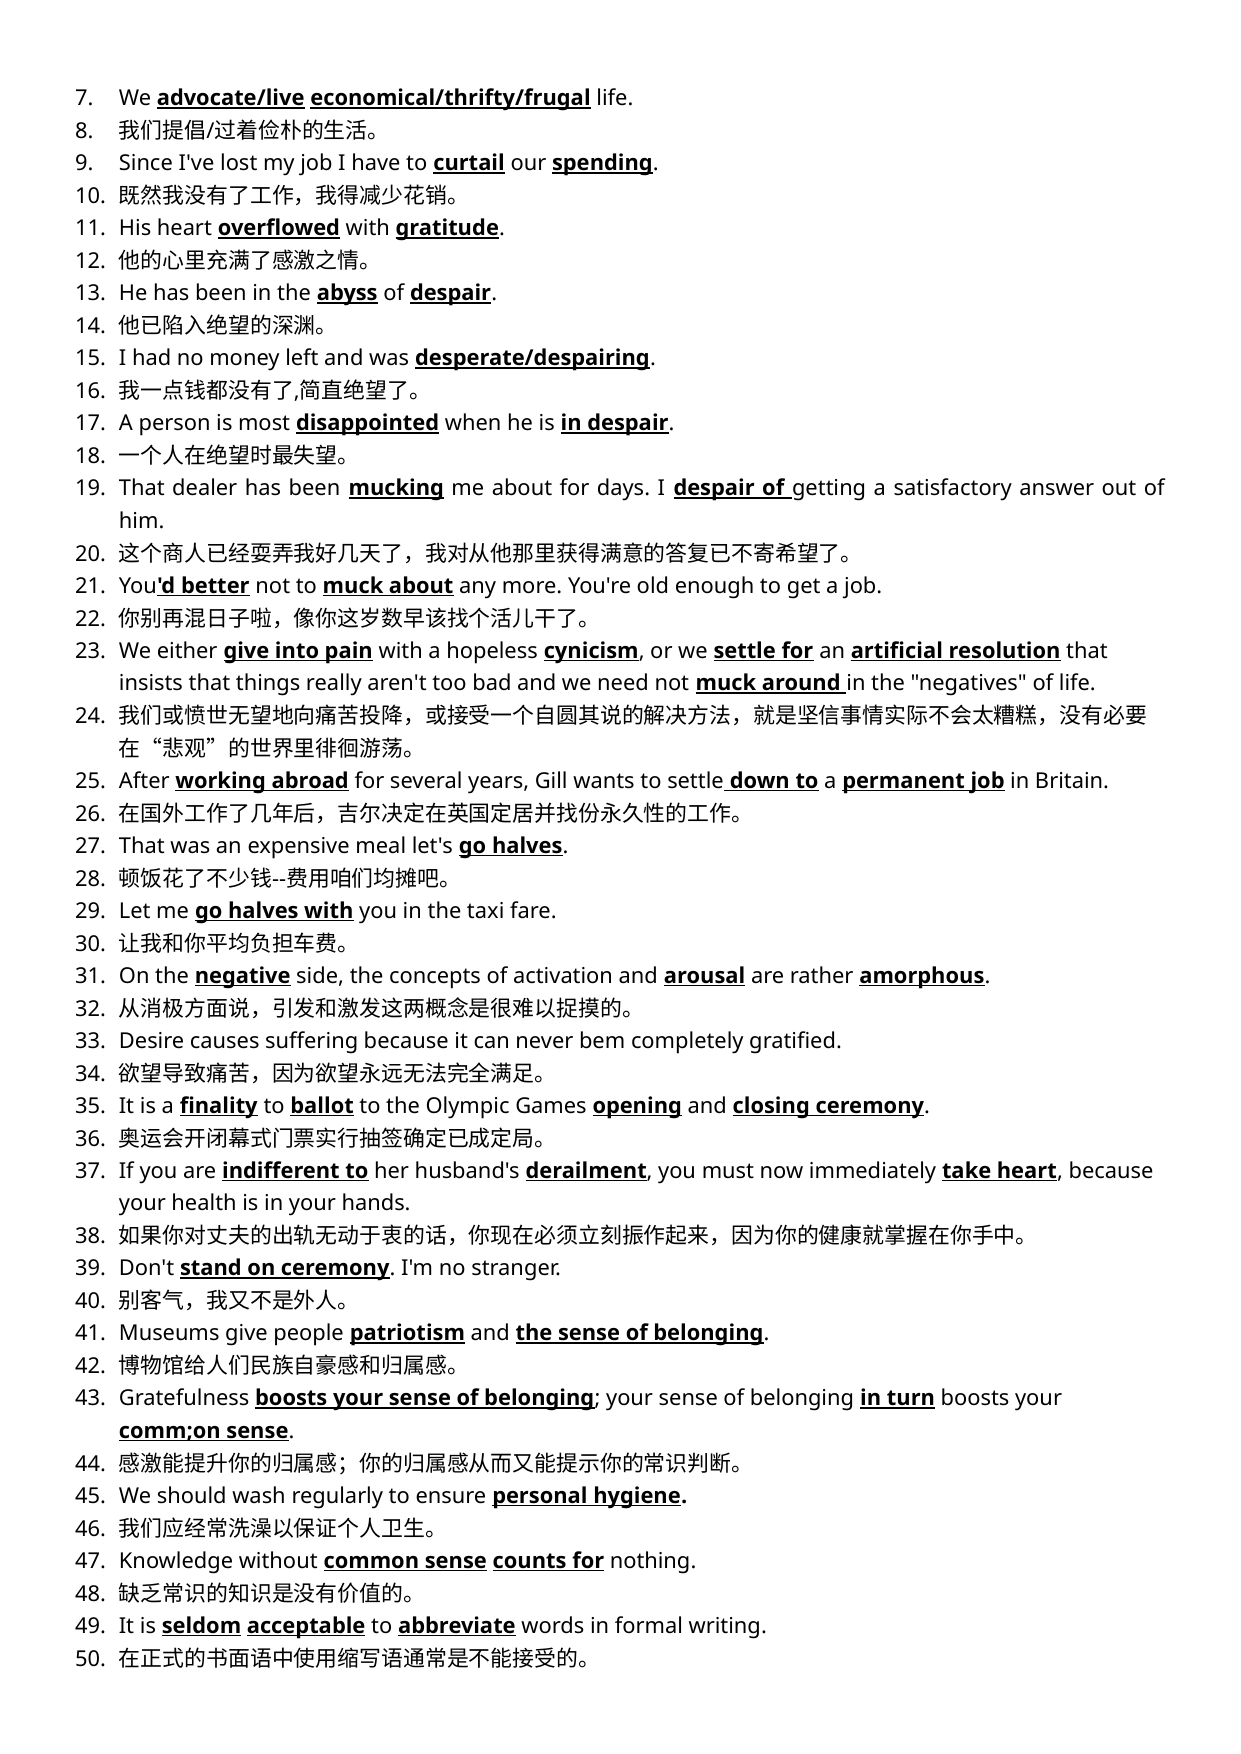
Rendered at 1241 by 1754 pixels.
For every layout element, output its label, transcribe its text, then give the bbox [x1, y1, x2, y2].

list 我们提倡/过着俭朴的生活。 [75, 113, 1165, 146]
list 别客气，我又不是外人。 [75, 1283, 1165, 1316]
list Knowledge without common sense counts for nothing. [75, 1543, 1165, 1576]
list A person is most disappointed when he is in despair. [75, 406, 1165, 438]
list Gratefulness boosts your sense of belonging; your sense of belonging in turn boosts your comm;on sense. [75, 1381, 1165, 1446]
list We either give into pain with a hopeless cynicism, or we settle for an artificial resolution that insists that things really aren't too bad and we need not muck around in the "negatives" of life. [75, 633, 1165, 698]
list It is seldom acceptable to abbreviate words in formal writing. [75, 1608, 1165, 1641]
list 既然我没有了工作，我得减少花销。 [75, 178, 1165, 211]
list That dealer has been mucking me about for days. I despair of getting a satisfactory answer out of him. [75, 471, 1165, 536]
list It is a finality to ballot to the Olympic Games opening and closing ceremony. [75, 1088, 1165, 1121]
list You'd better not to muck about any more. You're old enough to get a job. [75, 568, 1165, 601]
list 缺乏常识的知识是没有价值的。 [75, 1576, 1165, 1608]
list I had no money left and was desperate/despairing. [75, 341, 1165, 373]
list 你别再混日子啦，像你这岁数早该找个活儿干了。 [75, 601, 1165, 633]
list 从消极方面说，引发和激发这两概念是很难以捉摸的。 [75, 991, 1165, 1023]
list 我们应经常洗澡以保证个人卫生。 [75, 1511, 1165, 1543]
list Museums give people patriotism and the sense of belonging. [75, 1316, 1165, 1348]
list We should wash regularly to ensure personal hygiene. [75, 1478, 1165, 1511]
list Since I've lost my job I have to curtail our spending. [75, 146, 1165, 178]
list After working abroad for several years, Gill wants to settle down to a permanent job in Britain. [75, 763, 1165, 796]
list 感激能提升你的归属感；你的归属感从而又能提示你的常识判断。 [75, 1446, 1165, 1478]
list 这个商人已经耍弄我好几天了，我对从他那里获得满意的答复已不寄希望了。 [75, 536, 1165, 568]
list 他已陷入绝望的深渊。 [75, 308, 1165, 341]
list If you are indifferent to her husband's derailment, you must now immediately take heart, because your health is in your hands. [75, 1153, 1165, 1218]
list That was an expensive meal let's go halves. [75, 828, 1165, 861]
list 欲望导致痛苦，因为欲望永远无法完全满足。 [75, 1056, 1165, 1088]
list 奥运会开闭幕式门票实行抽签确定已成定局。 [75, 1121, 1165, 1153]
list On the negative side, the concepts of activation and arousal are rather amorphous. [75, 958, 1165, 991]
list He has been in the abyss of despair. [75, 276, 1165, 308]
list Let me go halves with you in the taxi fare. [75, 893, 1165, 926]
list Desire causes suffering because it can never bem completely gratified. [75, 1023, 1165, 1056]
list We advocate/live economical/thrifty/frugal life. [75, 81, 1165, 113]
list Don't stand on ceremony. I'm no stranger. [75, 1251, 1165, 1283]
list 他的心里充满了感激之情。 [75, 243, 1165, 276]
list 如果你对丈夫的出轨无动于衷的话，你现在必须立刻振作起来，因为你的健康就掌握在你手中。 [75, 1218, 1165, 1251]
list 在国外工作了几年后，吉尔决定在英国定居并找份永久性的工作。 [75, 796, 1165, 828]
list 让我和你平均负担车费。 [75, 926, 1165, 958]
list 一个人在绝望时最失望。 [75, 438, 1165, 471]
list 顿饭花了不少钱--费用咱们均摊吧。 [75, 861, 1165, 893]
list His heart overflowed with gratitude. [75, 211, 1165, 243]
list 我们或愤世无望地向痛苦投降，或接受一个自圆其说的解决方法，就是坚信事情实际不会太糟糕，没有必要在“悲观”的世界里徘徊游荡。 [75, 698, 1165, 763]
list 我一点钱都没有了,简直绝望了。 [75, 373, 1165, 406]
list 在正式的书面语中使用缩写语通常是不能接受的。 [75, 1641, 1165, 1673]
list 博物馆给人们民族自豪感和归属感。 [75, 1348, 1165, 1381]
